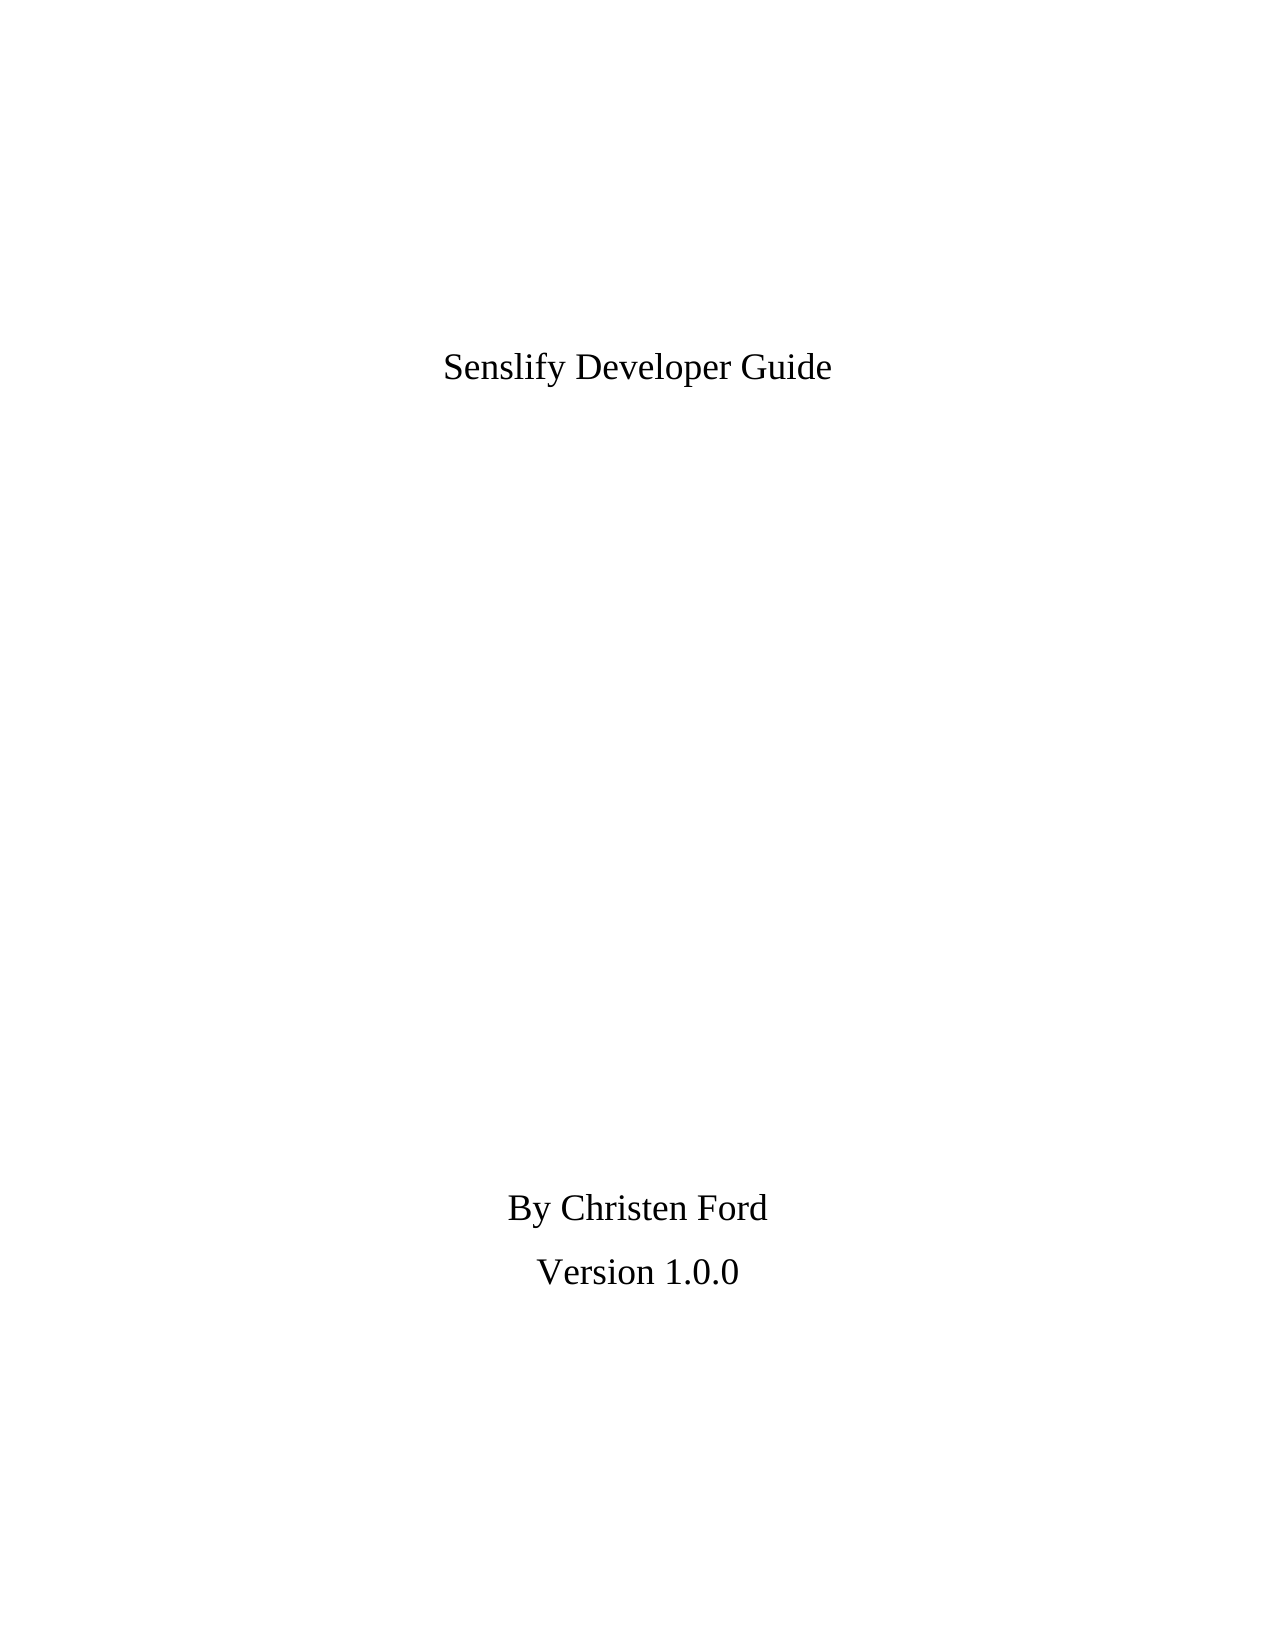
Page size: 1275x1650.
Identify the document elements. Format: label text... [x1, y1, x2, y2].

text Version 1.0.0 [150, 1250, 1125, 1293]
text By Christen Ford [150, 1185, 1125, 1228]
text Senslify Developer Guide [150, 344, 1125, 387]
